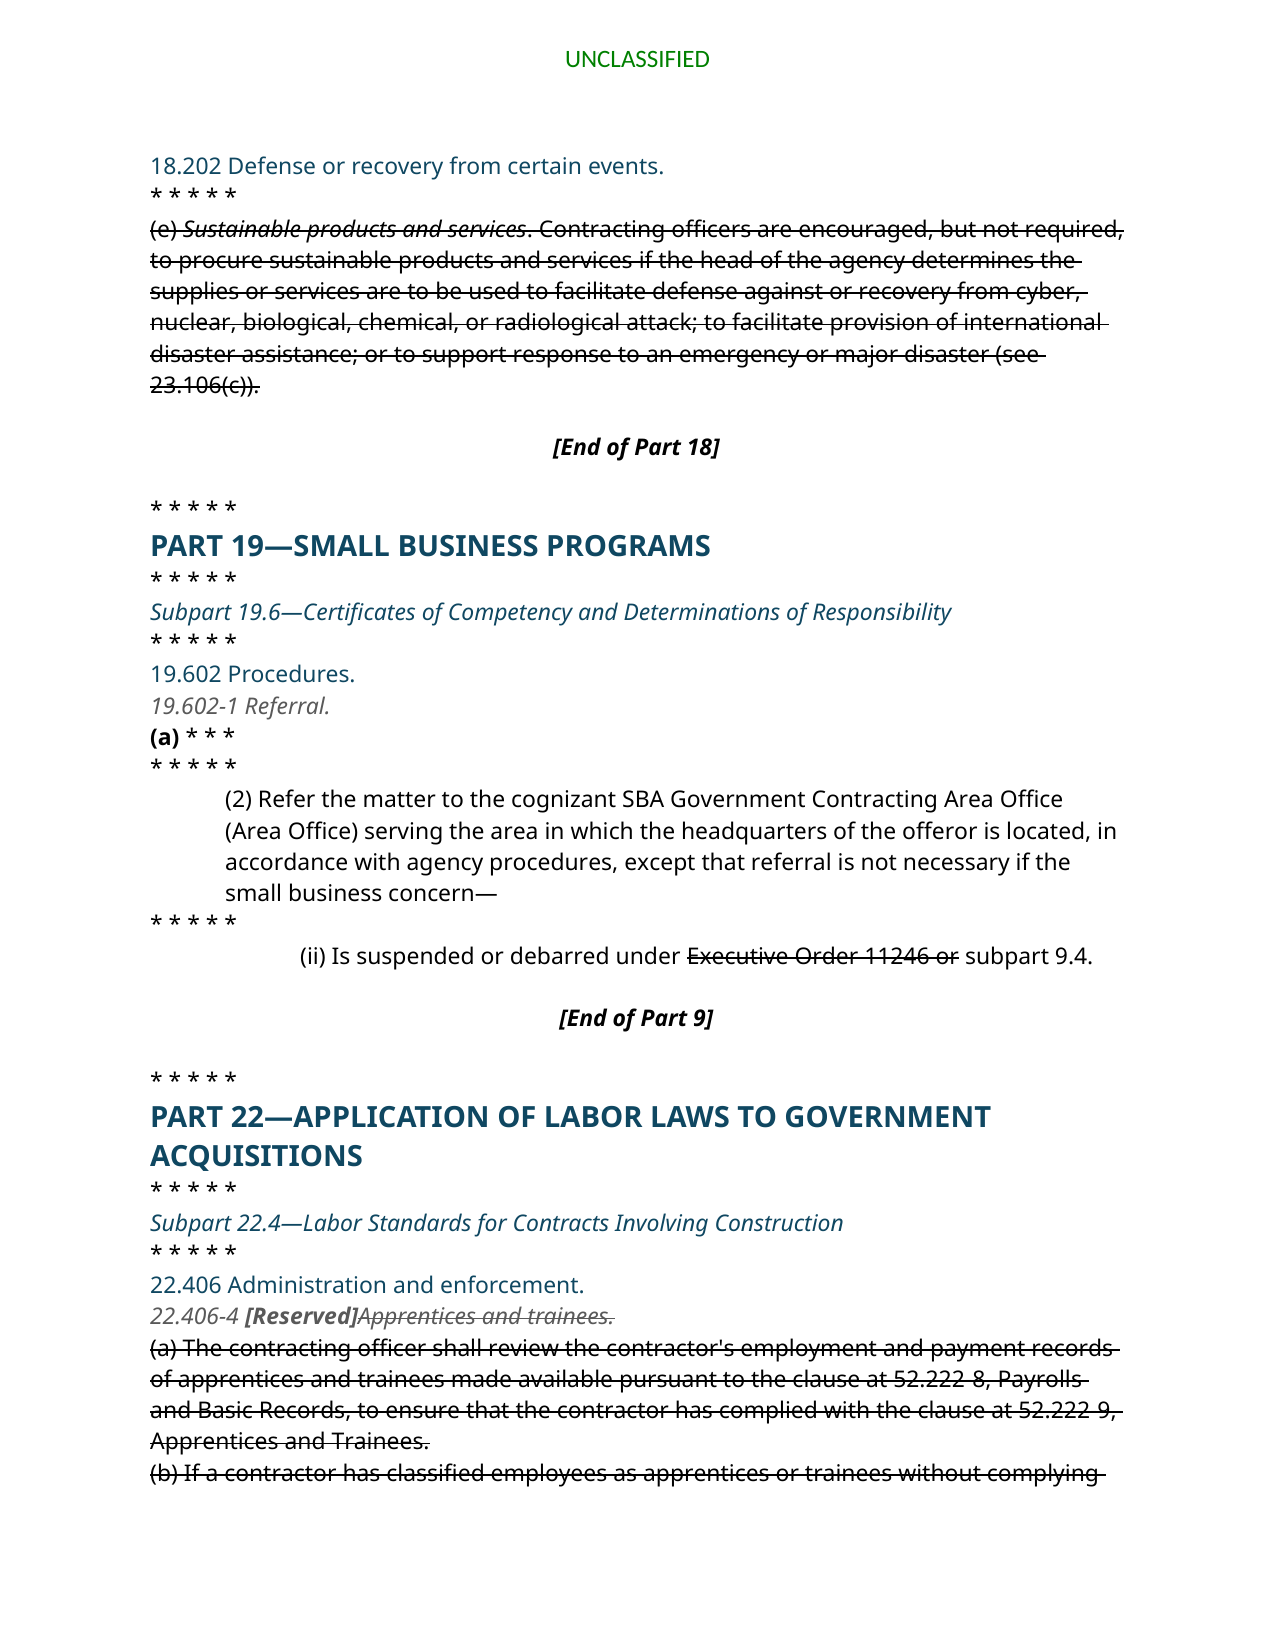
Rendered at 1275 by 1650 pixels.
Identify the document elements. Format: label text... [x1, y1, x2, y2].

text (a) * * * [150, 721, 1125, 752]
text (2) Refer the matter to the cognizant SBA Government Contracting Area Office (Area Office) serving the area in which the headquarters of the offeror is located, in accordance with agency procedures, except that referral is not necessary if the small business concern— [225, 783, 1125, 908]
text * * * * * [150, 565, 1125, 596]
text * * * * * [150, 627, 1125, 658]
text * * * * * [150, 752, 1125, 783]
subtitle 18.202 Defense or recovery from certain events. [150, 150, 1125, 181]
text * * * * * [150, 1065, 1125, 1096]
text [End of Part 9] [150, 1002, 1125, 1033]
text * * * * * [150, 494, 1125, 525]
text * * * * * [150, 1238, 1125, 1269]
subtitle 19.602 Procedures. [150, 658, 1125, 690]
subtitle 22.406 Administration and enforcement. [150, 1269, 1125, 1300]
subtitle 22.406-4 [Reserved]Apprentices and trainees. [150, 1300, 1125, 1332]
subtitle Subpart 22.4—Labor Standards for Contracts Involving Construction [150, 1207, 1125, 1238]
text * * * * * [150, 181, 1125, 212]
subtitle PART 22—APPLICATION OF LABOR LAWS TO GOVERNMENT ACQUISITIONS [150, 1096, 1125, 1175]
subtitle PART 19—SMALL BUSINESS PROGRAMS [150, 525, 1125, 565]
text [150, 1457, 1125, 1488]
text (a) The contracting officer shall review the contractor's employment and payment records of apprentices and trainees made available pursuant to the clause at 52.222-8, Payrolls and Basic Records, to ensure that the contractor has complied with the clause at 52.222-9, Apprentices and Trainees. [150, 1332, 1125, 1457]
text (ii) Is suspended or debarred under Executive Order 11246 or subpart 9.4. [225, 940, 1125, 971]
subtitle Subpart 19.6—Certificates of Competency and Determinations of Responsibility [150, 596, 1125, 627]
text (e) Sustainable products and services. Contracting officers are encouraged, but not required, to procure sustainable products and services if the head of the agency determines the supplies or services are to be used to facilitate defense against or recovery from cyber, nuclear, biological, chemical, or radiological attack; to facilitate provision of international disaster assistance; or to support response to an emergency or major disaster (see 23.106(c)). [150, 212, 1125, 400]
text * * * * * [150, 908, 1125, 940]
text * * * * * [150, 1175, 1125, 1207]
text [End of Part 18] [150, 431, 1125, 462]
subtitle 19.602-1 Referral. [150, 690, 1125, 721]
